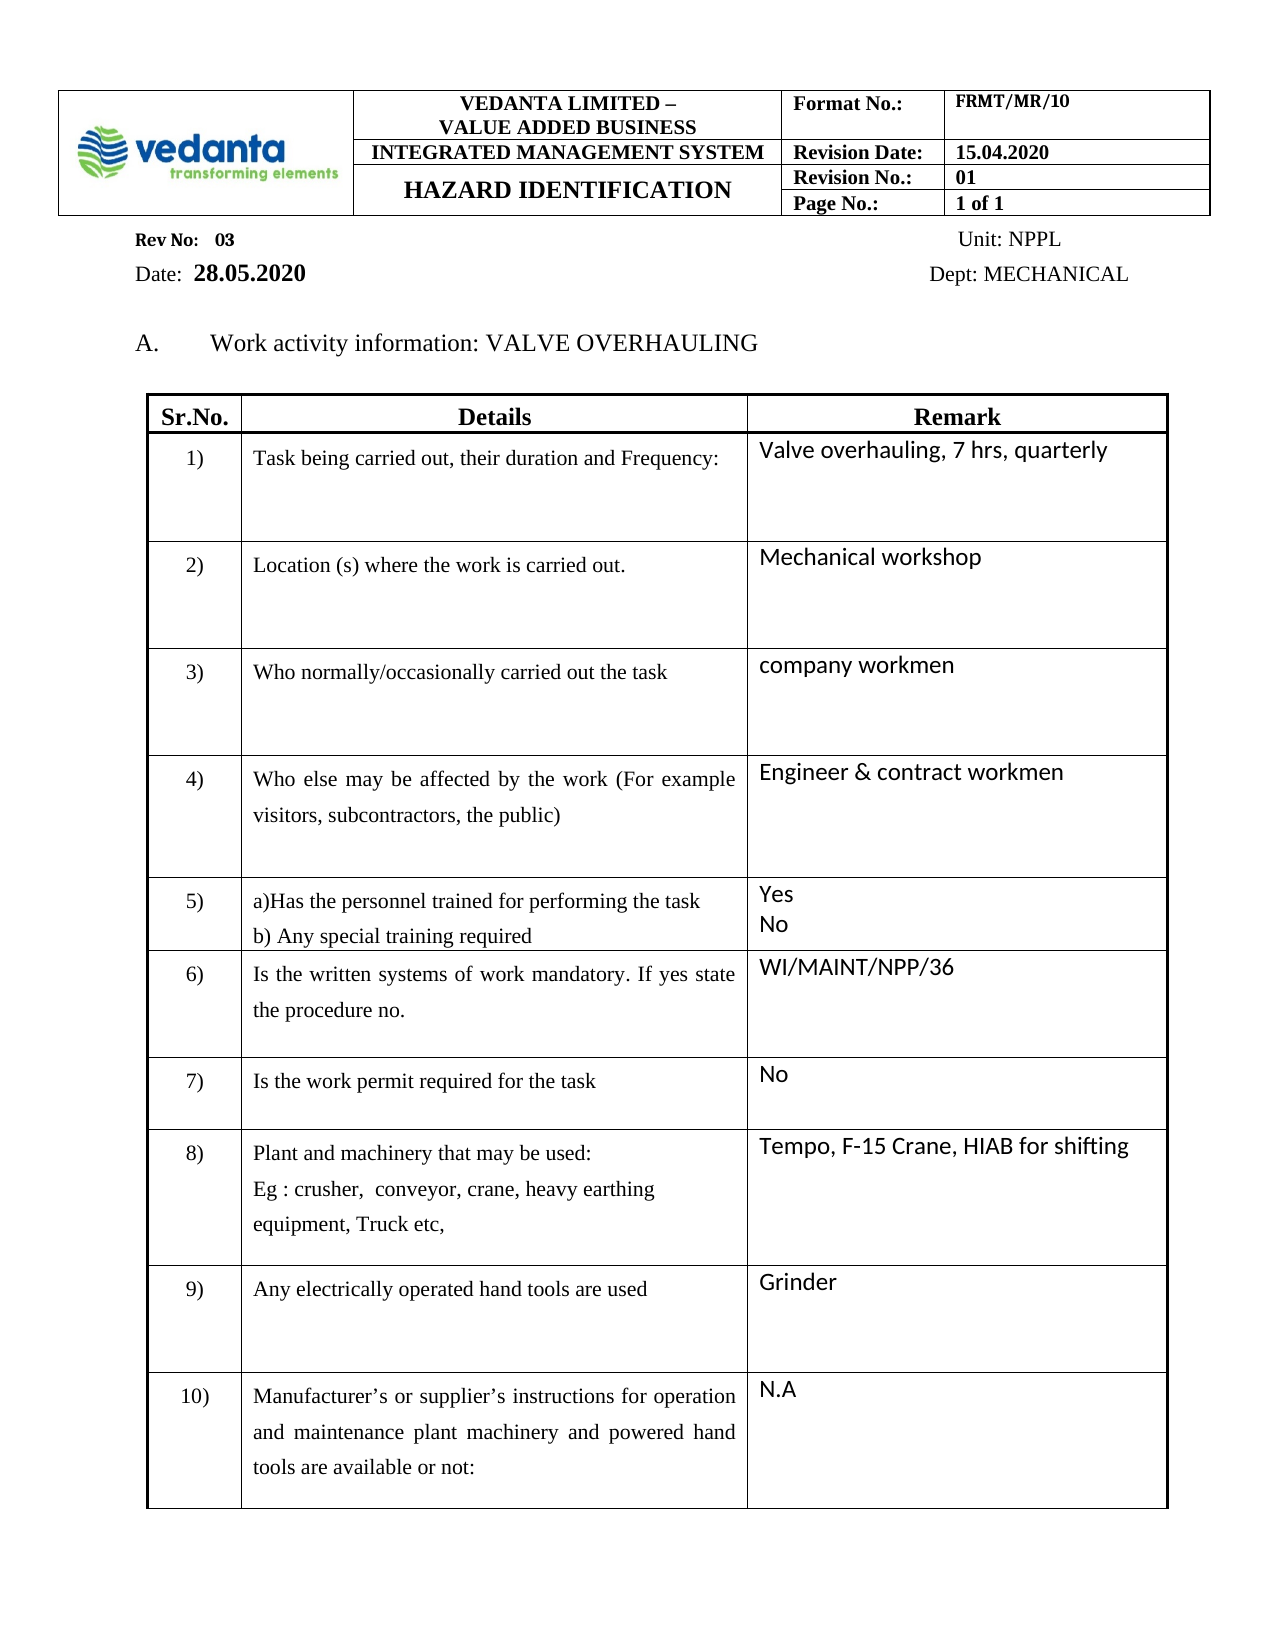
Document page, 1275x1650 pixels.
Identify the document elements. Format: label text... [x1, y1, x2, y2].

table_cell No [748, 1058, 1166, 1129]
table_cell 4) [149, 756, 241, 877]
table_cell Task being carried out, their duration and Frequency: [242, 434, 747, 541]
text Rev No: 03 Unit: NPPL [135, 216, 1143, 251]
table_cell Location (s) where the work is carried out. [242, 542, 747, 648]
table_cell Is the work permit required for the task [242, 1058, 747, 1129]
table_cell WI/MAINT/NPP/36 [748, 951, 1166, 1057]
text A. Work activity information: VALVE OVERHAULING [135, 322, 1143, 357]
table_header FRMT/MR/10 [945, 91, 1209, 139]
table_cell Is the written systems of work mandatory. If yes state the procedure no. [242, 951, 747, 1057]
table_cell 3) [149, 649, 241, 755]
table_header VEDANTA LIMITED – VALUE ADDED BUSINESS [354, 91, 781, 139]
table_cell Valve overhauling, 7 hrs, quarterly [748, 434, 1166, 541]
table_cell 9) [149, 1266, 241, 1372]
table_cell Who else may be affected by the work (For example visitors, subcontractors, the public) [242, 756, 747, 877]
table_cell Tempo, F-15 Crane, HIAB for shifting [748, 1130, 1166, 1265]
table_cell Page No.: [782, 190, 944, 214]
table_cell 15.04.2020 [945, 140, 1209, 164]
table_cell 5) [149, 878, 241, 950]
table_cell Any electrically operated hand tools are used [242, 1266, 747, 1372]
table_cell Manufacturer’s or supplier’s instructions for operation and maintenance plant machinery and powered hand tools are available or not: [242, 1373, 747, 1508]
table_cell Who normally/occasionally carried out the task [242, 649, 747, 755]
table_cell 2) [149, 542, 241, 648]
table_cell Engineer & contract workmen [748, 756, 1166, 877]
table_cell 1 of 1 [945, 190, 1209, 214]
text Date: 28.05.2020 Dept: MECHANICAL [135, 251, 1143, 286]
table_cell Grinder [748, 1266, 1166, 1372]
table_header [59, 91, 353, 214]
table_cell 6) [149, 951, 241, 1057]
table_cell 8) [149, 1130, 241, 1265]
table_header Remark [748, 396, 1166, 431]
picture [69, 110, 343, 195]
table_cell 10) [149, 1373, 241, 1508]
table_cell 01 [945, 165, 1209, 189]
table_cell Revision Date: [782, 140, 944, 164]
table_cell Yes No [748, 878, 1166, 950]
table_cell Mechanical workshop [748, 542, 1166, 648]
table_cell 7) [149, 1058, 241, 1129]
table_cell a)Has the personnel trained for performing the task b) Any special training required [242, 878, 747, 950]
table_cell HAZARD IDENTIFICATION [354, 165, 781, 214]
table_cell 1) [149, 434, 241, 541]
table_cell company workmen [748, 649, 1166, 755]
table_cell INTEGRATED MANAGEMENT SYSTEM [354, 140, 781, 164]
table_cell N.A [748, 1373, 1166, 1508]
table_header Sr.No. [149, 396, 241, 431]
table_cell Plant and machinery that may be used: Eg : crusher, conveyor, crane, heavy earthing equipment, Truck etc, [242, 1130, 747, 1265]
table_cell Revision No.: [782, 165, 944, 189]
table_header Format No.: [782, 91, 944, 139]
table_header Details [242, 396, 747, 431]
